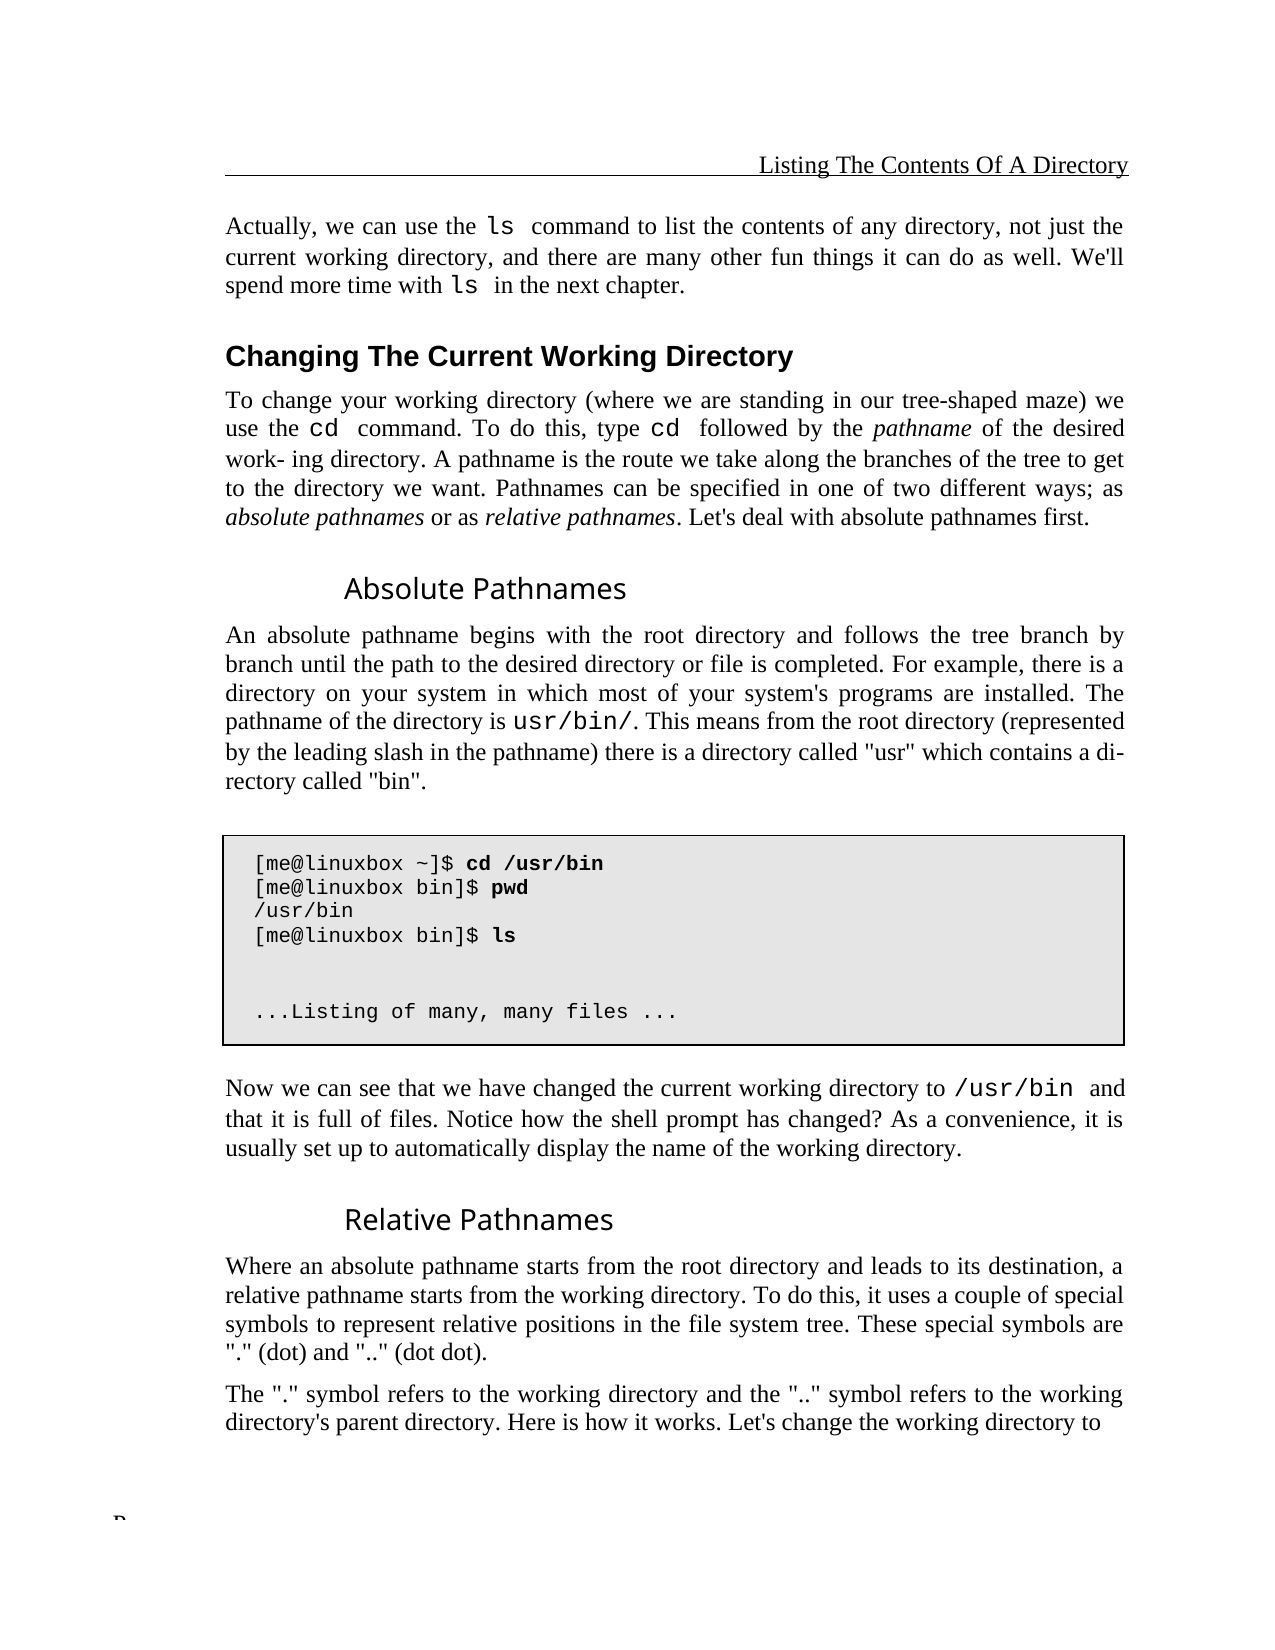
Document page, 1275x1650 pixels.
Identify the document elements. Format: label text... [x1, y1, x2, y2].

text Listing The Contents Of A Directory [225, 150, 1169, 179]
text Actually, we can use the ls command to list the contents of any directory, not just the current working directory, and there are many other fun things it can do as well. We'll spend more time with ls in the next chapter. [225, 211, 1125, 301]
text Where an absolute pathname starts from the root directory and leads to its destination, a relative pathname starts from the working directory. To do this, it uses a couple of special symbols to represent relative positions in the file system tree. These special symbols are "." (dot) and ".." (dot dot). [225, 1251, 1125, 1366]
subtitle Absolute Pathnames [225, 568, 1169, 608]
text To change your working directory (where we are standing in our tree-shaped maze) we use the cd command. To do this, type cd followed by the pathname of the desired work- ing directory. A pathname is the route we take along the branches of the tree to get to the directory we want. Pathnames can be specified in one of two different ways; as absolute pathnames or as relative pathnames. Let's deal with absolute pathnames first. [225, 385, 1125, 531]
subtitle Changing The Current Working Directory [225, 339, 1169, 372]
text The "." symbol refers to the working directory and the ".." symbol refers to the working directory's parent directory. Here is how it works. Let's change the working directory to [225, 1379, 1124, 1436]
subtitle Relative Pathnames [225, 1199, 1169, 1239]
text Now we can see that we have changed the current working directory to /usr/bin and that it is full of files. Notice how the shell prompt has changed? As a convenience, it is usually set up to automatically display the name of the working directory. [225, 1073, 1125, 1162]
text An absolute pathname begins with the root directory and follows the tree branch by branch until the path to the desired directory or file is completed. For example, there is a directory on your system in which most of your system's programs are installed. The pathname of the directory is usr/bin/. This means from the root directory (represented by the leading slash in the pathname) there is a directory called "usr" which contains a di- rectory called "bin". [225, 620, 1125, 795]
